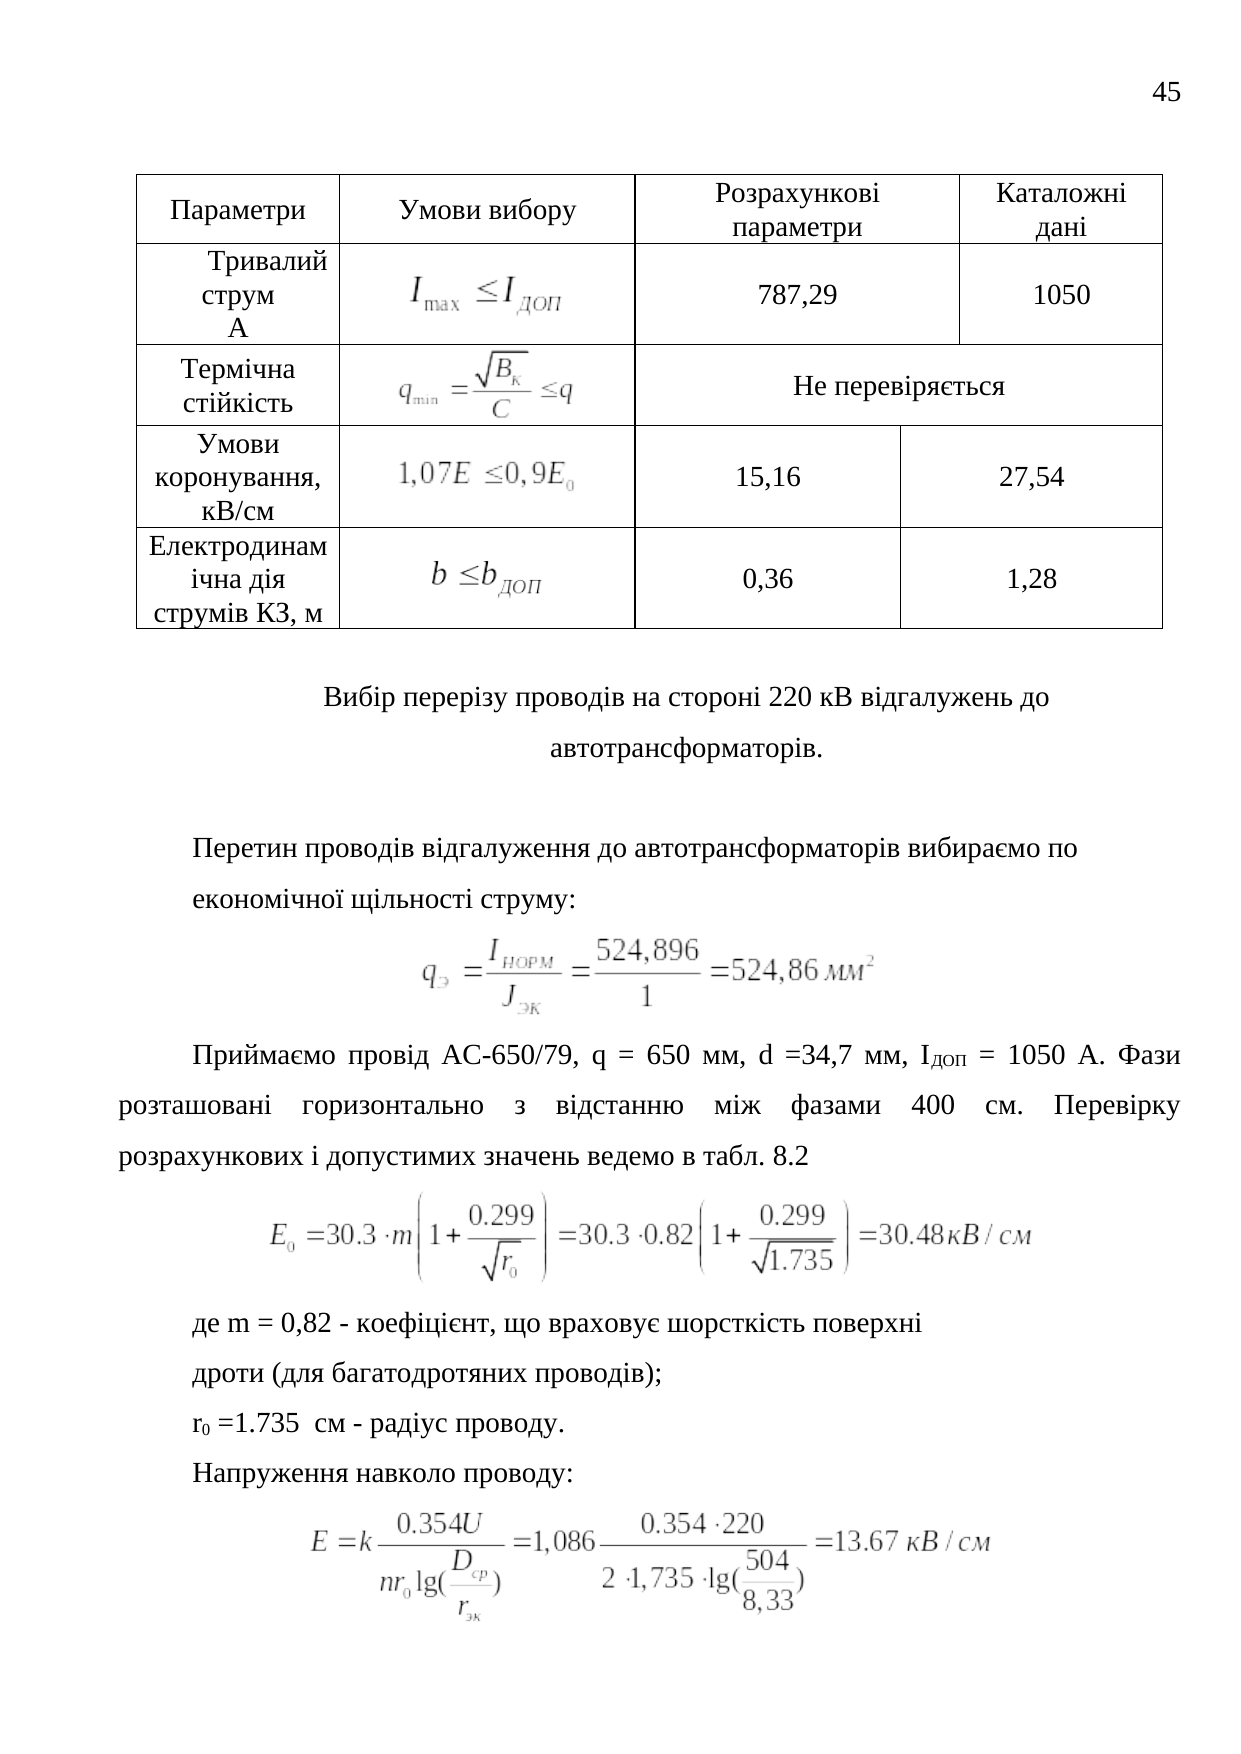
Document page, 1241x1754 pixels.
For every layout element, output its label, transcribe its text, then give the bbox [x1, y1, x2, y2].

table_cell [340, 345, 634, 425]
table_cell 0,36 [636, 528, 900, 628]
text Вибір перерізу проводів на стороні 220 кВ відгалужень до [118, 679, 1181, 713]
text Приймаємо провід АС-650/79, q = 650 мм, d =34,7 мм, IДОП = 1050 А. Фази розташовані горизонтально з відстанню між фазами 400 см. Перевірку розрахункових і допустимих значень ведемо в табл. 8.2 [118, 1037, 1181, 1171]
text Перетин проводів відгалуження до автотрансформаторів вибираємо по [118, 831, 1181, 864]
table_header Параметри [137, 175, 339, 242]
table_cell [340, 528, 634, 628]
text дроти (для багатодротяних проводів); [118, 1355, 1181, 1388]
table_cell [340, 426, 634, 527]
table_cell Умови коронування, кВ/см [137, 426, 339, 527]
text r0 =1.735 см - радіус проводу. [118, 1405, 1181, 1439]
table_header Умови вибору [340, 175, 634, 242]
table_cell 15,16 [636, 426, 900, 527]
text економічної щільності струму: [118, 881, 1181, 914]
table_cell Термічна стійкість [137, 345, 339, 425]
table_header Розрахункові параметри [636, 175, 959, 242]
table_cell Не перевіряється [636, 345, 1162, 425]
table_cell Електродинамічна дія струмів КЗ, м [137, 528, 339, 628]
text Напруження навколо проводу: [118, 1456, 1181, 1489]
table_cell [340, 244, 634, 344]
table_cell 787,29 [636, 244, 959, 344]
table_cell 1,28 [901, 528, 1162, 628]
table_cell 27,54 [901, 426, 1162, 527]
table_cell 1050 [960, 244, 1162, 344]
table_header Каталожні дані [960, 175, 1162, 242]
text де m = 0,82 - коефіцієнт, що враховує шорсткість поверхні [118, 1305, 1181, 1338]
text автотрансформаторів. [118, 730, 1181, 763]
table_cell Тривалий струм А [137, 244, 339, 344]
